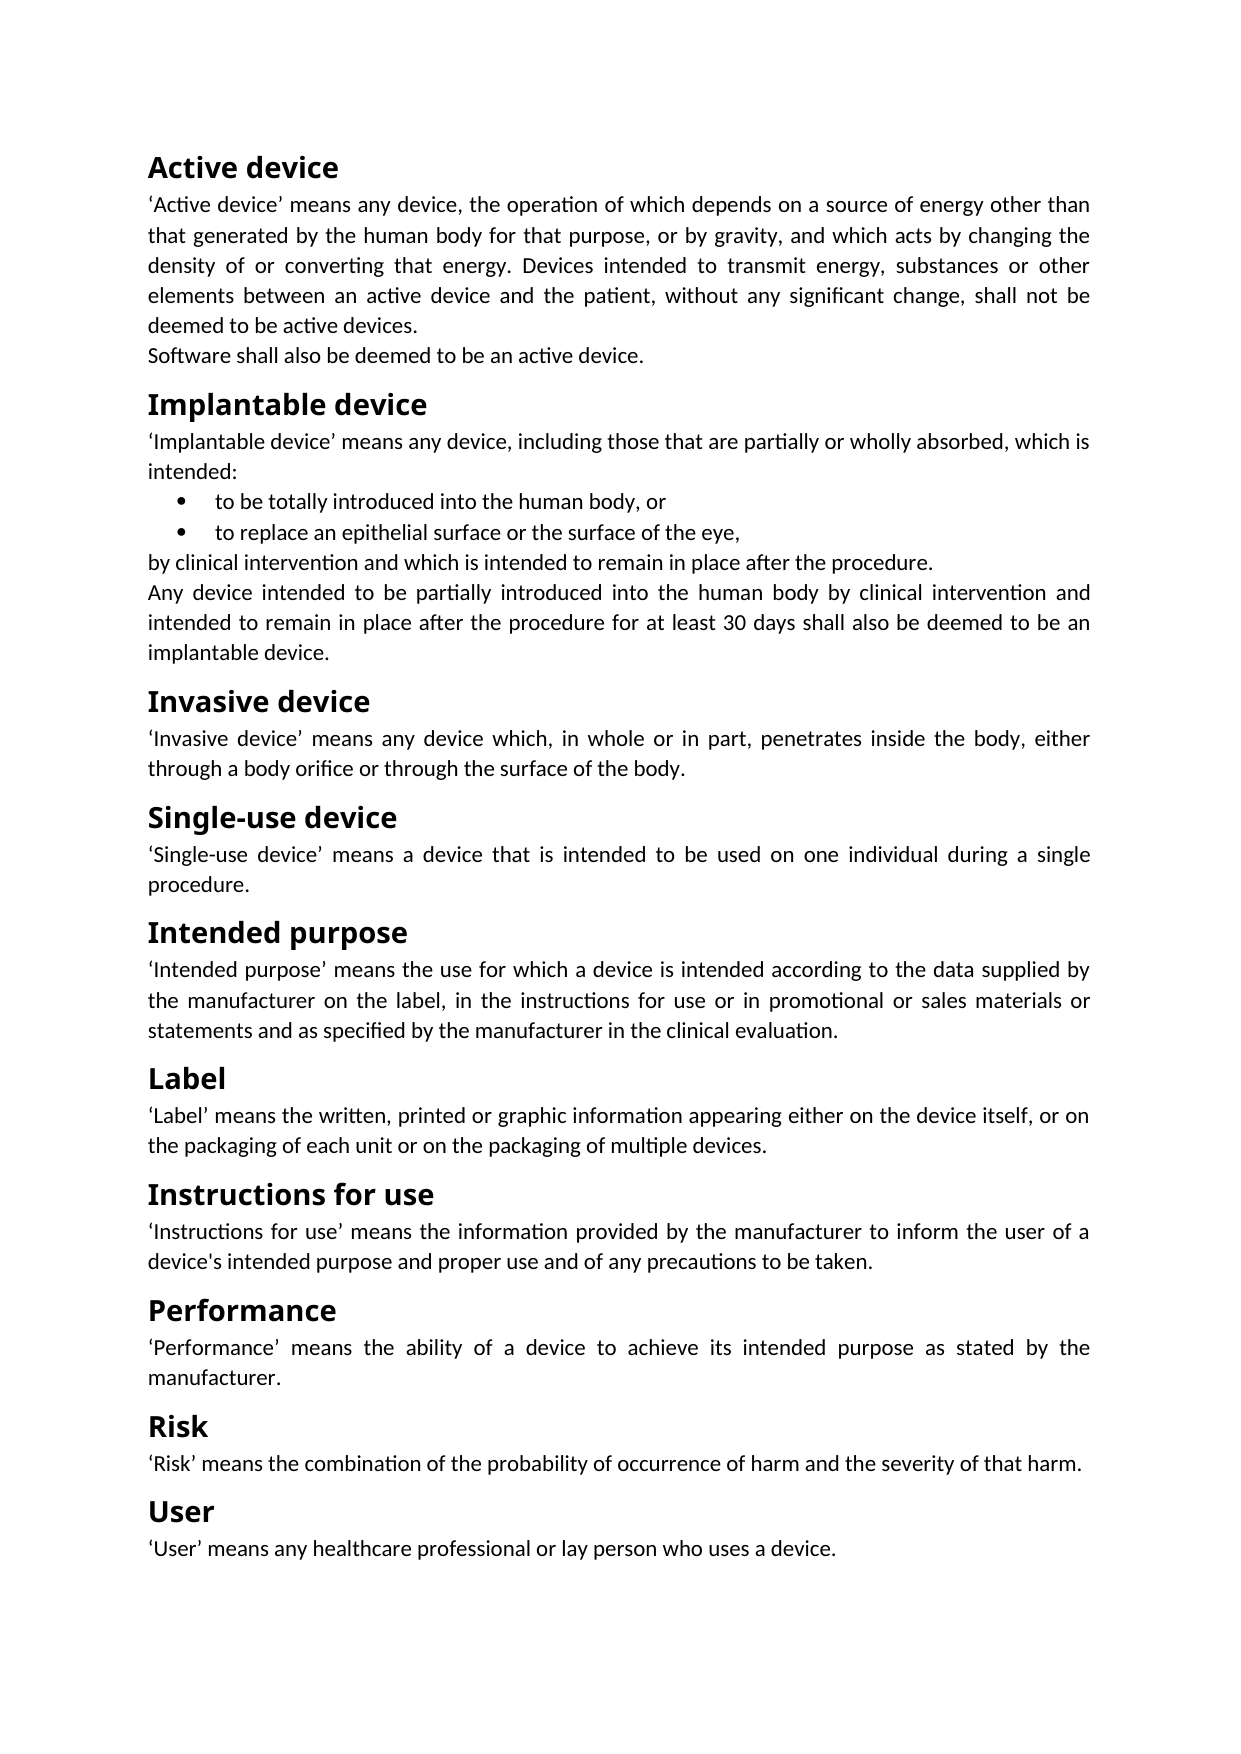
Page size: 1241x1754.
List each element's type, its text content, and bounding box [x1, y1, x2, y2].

subtitle Label [148, 1059, 1092, 1098]
text by clinical intervention and which is intended to remain in place after the procedure. [148, 548, 1092, 576]
list to be totally introduced into the human body, or [177, 487, 1092, 516]
text ‘Intended purpose’ means the use for which a device is intended according to the data supplied by the manufacturer on the label, in the instructions for use or in promotional or sales materials or statements and as specified by the manufacturer in the clinical evaluation. [148, 956, 1092, 1044]
subtitle User [148, 1491, 1092, 1531]
text ‘Active device’ means any device, the operation of which depends on a source of energy other than that generated by the human body for that purpose, or by gravity, and which acts by changing the density of or converting that energy. Devices intended to transmit energy, substances or other elements between an active device and the patient, without any significant change, shall not be deemed to be active devices. [148, 191, 1092, 339]
text ‘Risk’ means the combination of the probability of occurrence of harm and the severity of that harm. [148, 1449, 1092, 1477]
text Software shall also be deemed to be an active device. [148, 342, 1092, 369]
subtitle Performance [148, 1290, 1092, 1330]
subtitle Invasive device [148, 681, 1092, 721]
text ‘Label’ means the written, printed or graphic information appearing either on the device itself, or on the packaging of each unit or on the packaging of multiple devices. [148, 1101, 1092, 1160]
subtitle Implantable device [148, 384, 1092, 424]
text ‘User’ means any healthcare professional or lay person who uses a device. [148, 1534, 1092, 1562]
subtitle Active device [148, 148, 1092, 187]
subtitle Intended purpose [148, 913, 1092, 952]
subtitle Risk [148, 1406, 1092, 1446]
text ‘Implantable device’ means any device, including those that are partially or wholly absorbed, which is intended: [148, 427, 1092, 485]
subtitle Instructions for use [148, 1174, 1092, 1214]
subtitle Single-use device [148, 797, 1092, 837]
text ‘Instructions for use’ means the information provided by the manufacturer to inform the user of a device's intended purpose and proper use and of any precautions to be taken. [148, 1217, 1092, 1275]
text Any device intended to be partially introduced into the human body by clinical intervention and intended to remain in place after the procedure for at least 30 days shall also be deemed to be an implantable device. [148, 578, 1092, 667]
text ‘Invasive device’ means any device which, in whole or in part, penetrates inside the body, either through a body orifice or through the surface of the body. [148, 724, 1092, 782]
list to replace an epithelial surface or the surface of the eye, [177, 518, 1092, 546]
text ‘Single-use device’ means a device that is intended to be used on one individual during a single procedure. [148, 840, 1092, 898]
text ‘Performance’ means the ability of a device to achieve its intended purpose as stated by the manufacturer. [148, 1333, 1092, 1391]
